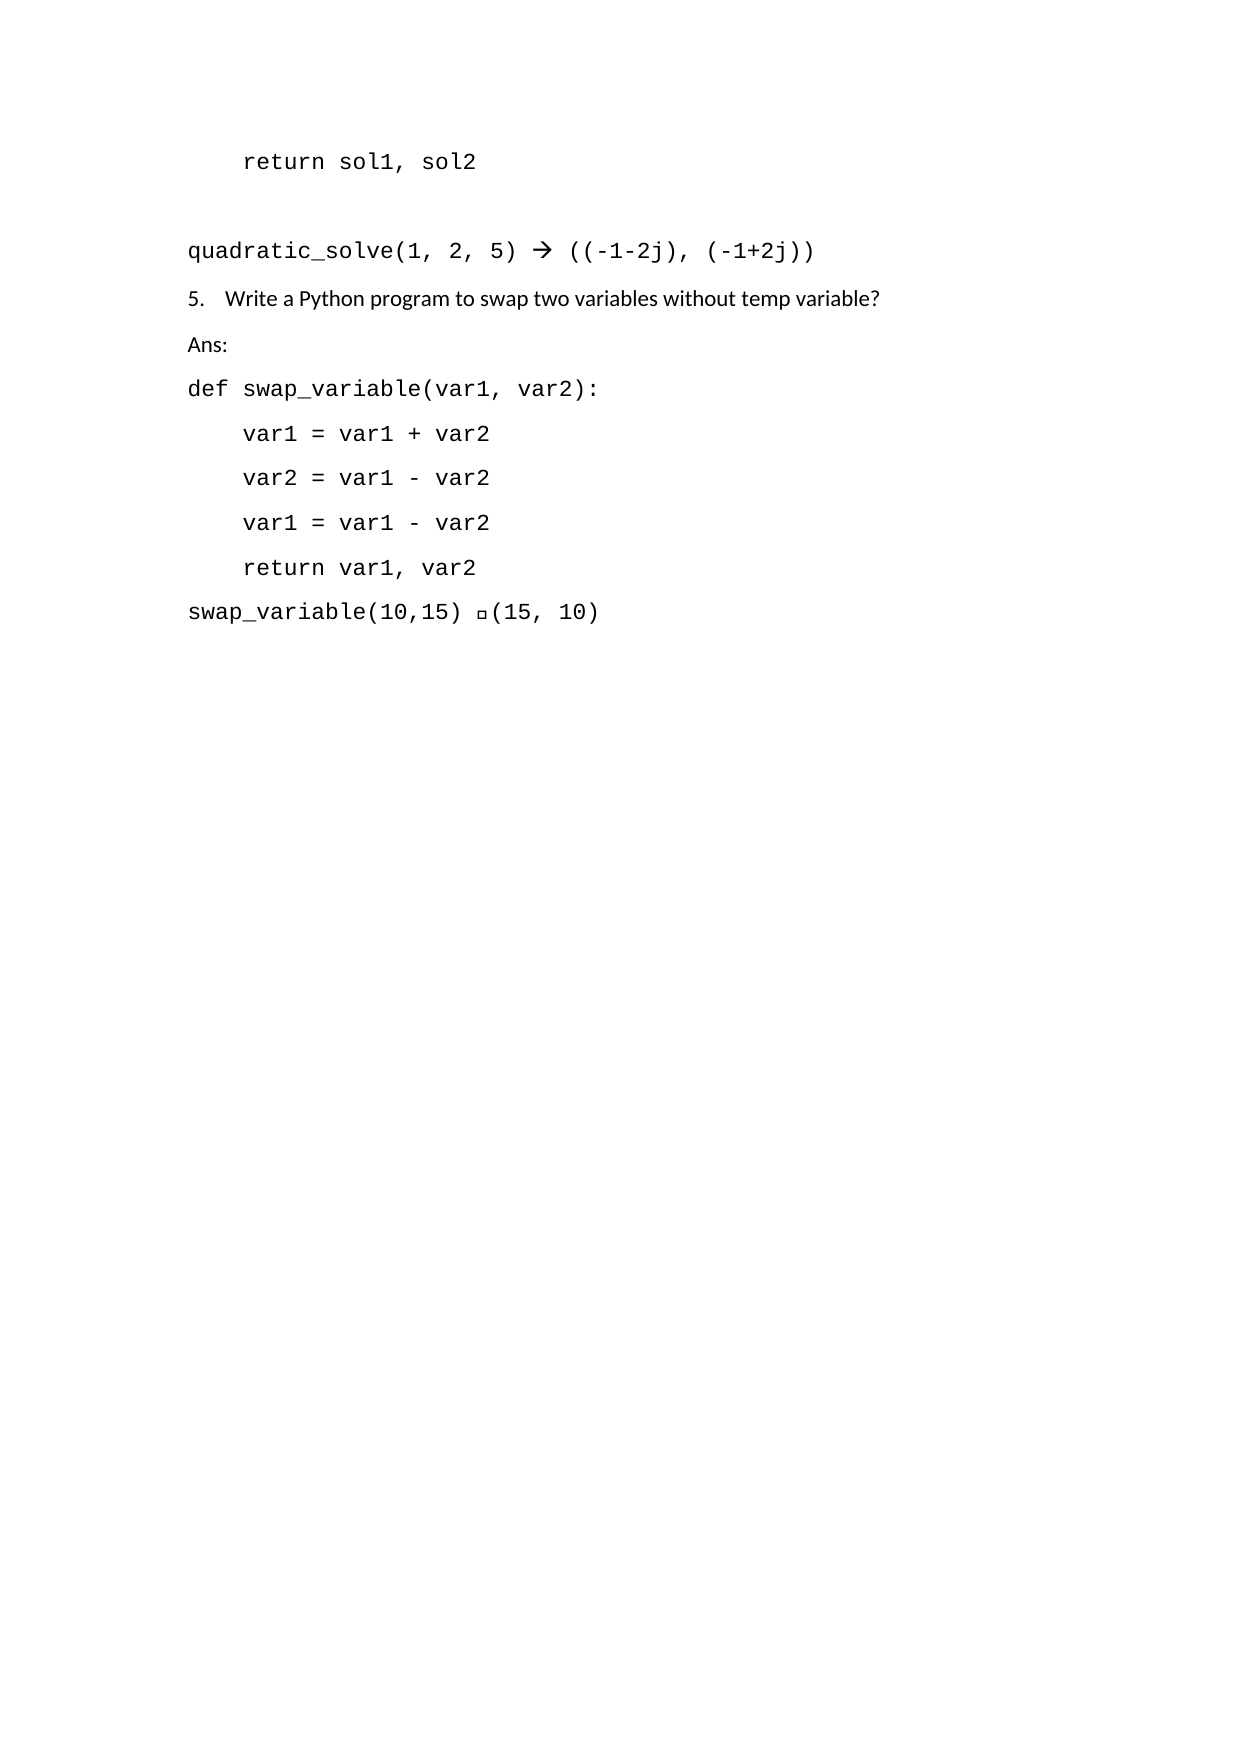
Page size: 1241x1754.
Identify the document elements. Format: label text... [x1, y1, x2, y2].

text swap_variable(10,15) (15, 10) [187, 600, 1090, 626]
text return sol1, sol2 [187, 150, 1090, 176]
text def swap_variable(var1, var2): [187, 377, 1090, 403]
text Ans: [187, 331, 1090, 359]
text var1 = var1 + var2 [187, 422, 1090, 448]
text return var1, var2 [187, 556, 1090, 582]
text quadratic_solve(1, 2, 5) ((-1-2j), (-1+2j)) [187, 239, 1090, 265]
text var2 = var1 - var2 [187, 467, 1090, 493]
list Write a Python program to swap two variables without temp variable? [187, 284, 1090, 312]
text var1 = var1 - var2 [187, 511, 1090, 537]
